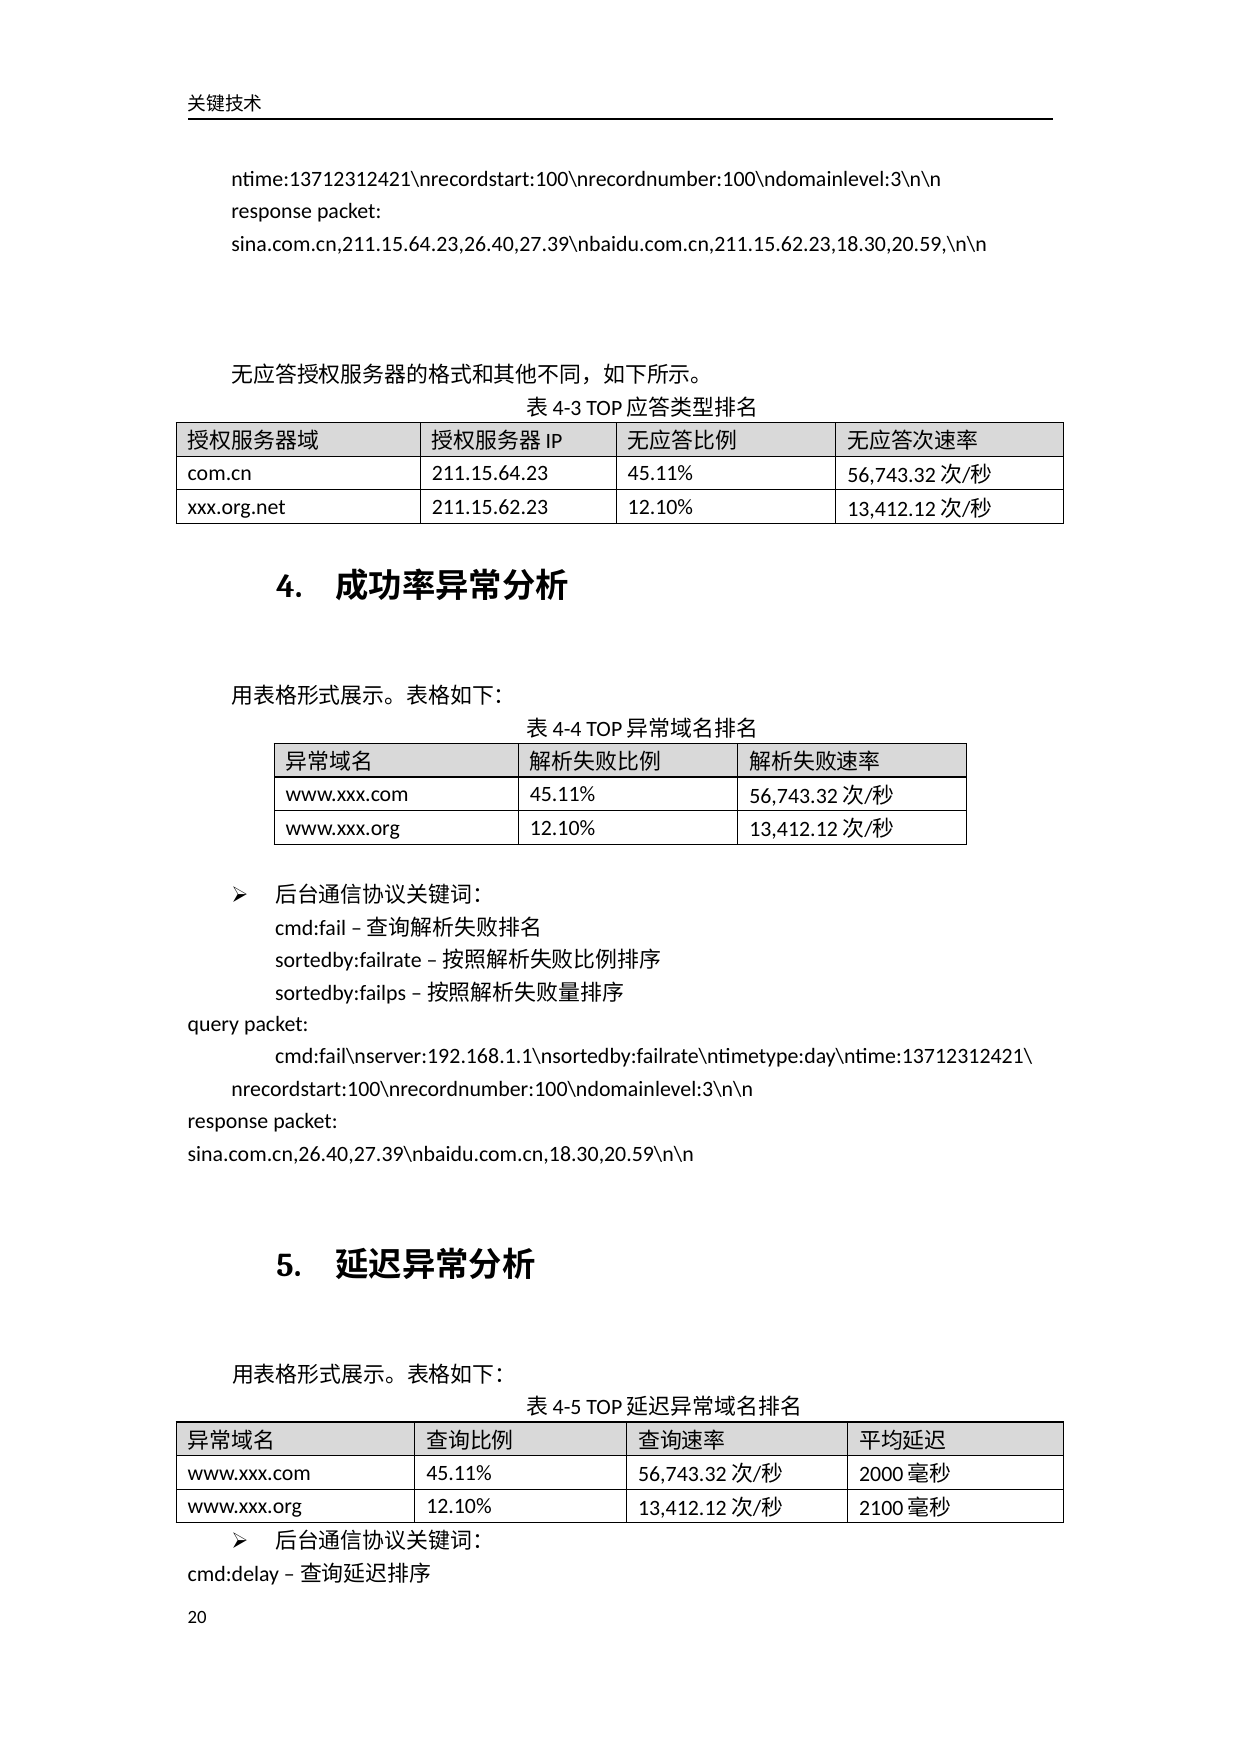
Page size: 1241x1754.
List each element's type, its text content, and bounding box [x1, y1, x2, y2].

text response packet: [187, 194, 1053, 227]
table_cell 13,412.12次/秒 [627, 1490, 847, 1522]
text 用表格形式展示。表格如下： [187, 678, 1053, 710]
text 表4-3 TOP应答类型排名 [187, 389, 1053, 422]
table_header 授权服务器IP [421, 423, 616, 456]
table_cell 45.11% [617, 457, 835, 489]
table_cell 211.15.64.23 [421, 457, 616, 489]
text response packet: [187, 1104, 1053, 1137]
table_cell xxx.org.net [177, 490, 420, 523]
text 无应答授权服务器的格式和其他不同，如下所示。 [187, 357, 1053, 389]
table_cell 13,412.12次/秒 [738, 811, 966, 843]
table_header 无应答比例 [617, 423, 835, 456]
table_cell com.cn [177, 457, 420, 489]
text 表4-4 TOP异常域名排名 [187, 710, 1053, 743]
list 表4-5 TOP延迟异常域名排名 [232, 1389, 1053, 1421]
table_cell 45.11% [519, 778, 737, 810]
subtitle 成功率异常分析 [276, 551, 1053, 616]
table_cell 12.10% [415, 1490, 626, 1522]
table_header 授权服务器域 [177, 423, 420, 456]
table_cell 12.10% [617, 490, 835, 523]
list 用表格形式展示。表格如下： [232, 1356, 1053, 1389]
table_cell 45.11% [415, 1456, 626, 1488]
text cmd:fail\nserver:192.168.1.1\nsortedby:failrate\ntimetype:day\ntime:13712312421\nrecordstart:100\nrecordnumber:100\ndomainlevel:3\n\n [231, 1039, 1053, 1104]
list 后台通信协议关键词： [231, 1523, 1053, 1556]
table_cell www.xxx.com [177, 1456, 414, 1488]
subtitle 延迟异常分析 [276, 1229, 1053, 1294]
table_cell 2100毫秒 [848, 1490, 1063, 1522]
table_header 平均延迟 [848, 1423, 1063, 1455]
text cmd:delay – 查询延迟排序 [187, 1556, 1053, 1588]
table_header 查询速率 [627, 1423, 847, 1455]
table_cell www.xxx.org [275, 811, 518, 843]
table_cell 56,743.32次/秒 [836, 457, 1063, 489]
table_header 查询比例 [415, 1423, 626, 1455]
list sortedby:failrate – 按照解析失败比例排序 [275, 942, 1053, 974]
table_cell www.xxx.com [275, 778, 518, 810]
list 后台通信协议关键词： [231, 877, 1053, 909]
table_header 解析失败速率 [738, 744, 966, 776]
table_cell 211.15.62.23 [421, 490, 616, 523]
table_header 解析失败比例 [519, 744, 737, 776]
table_header 异常域名 [177, 1423, 414, 1455]
table_cell 56,743.32次/秒 [738, 778, 966, 810]
table_cell www.xxx.org [177, 1490, 414, 1522]
text query packet: [187, 1007, 1053, 1039]
table_cell 2000毫秒 [848, 1456, 1063, 1488]
list cmd:fail – 查询解析失败排名 [275, 909, 1053, 942]
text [231, 162, 1053, 194]
text sina.com.cn,211.15.64.23,26.40,27.39\nbaidu.com.cn,211.15.62.23,18.30,20.59,\n\n [187, 227, 1053, 259]
table_cell 56,743.32次/秒 [627, 1456, 847, 1488]
text sina.com.cn,26.40,27.39\nbaidu.com.cn,18.30,20.59\n\n [187, 1137, 1053, 1169]
table_header 异常域名 [275, 744, 518, 776]
table_cell 13,412.12次/秒 [836, 490, 1063, 523]
table_cell 12.10% [519, 811, 737, 843]
table_header 无应答次速率 [836, 423, 1063, 456]
list sortedby:failps – 按照解析失败量排序 [275, 974, 1053, 1007]
